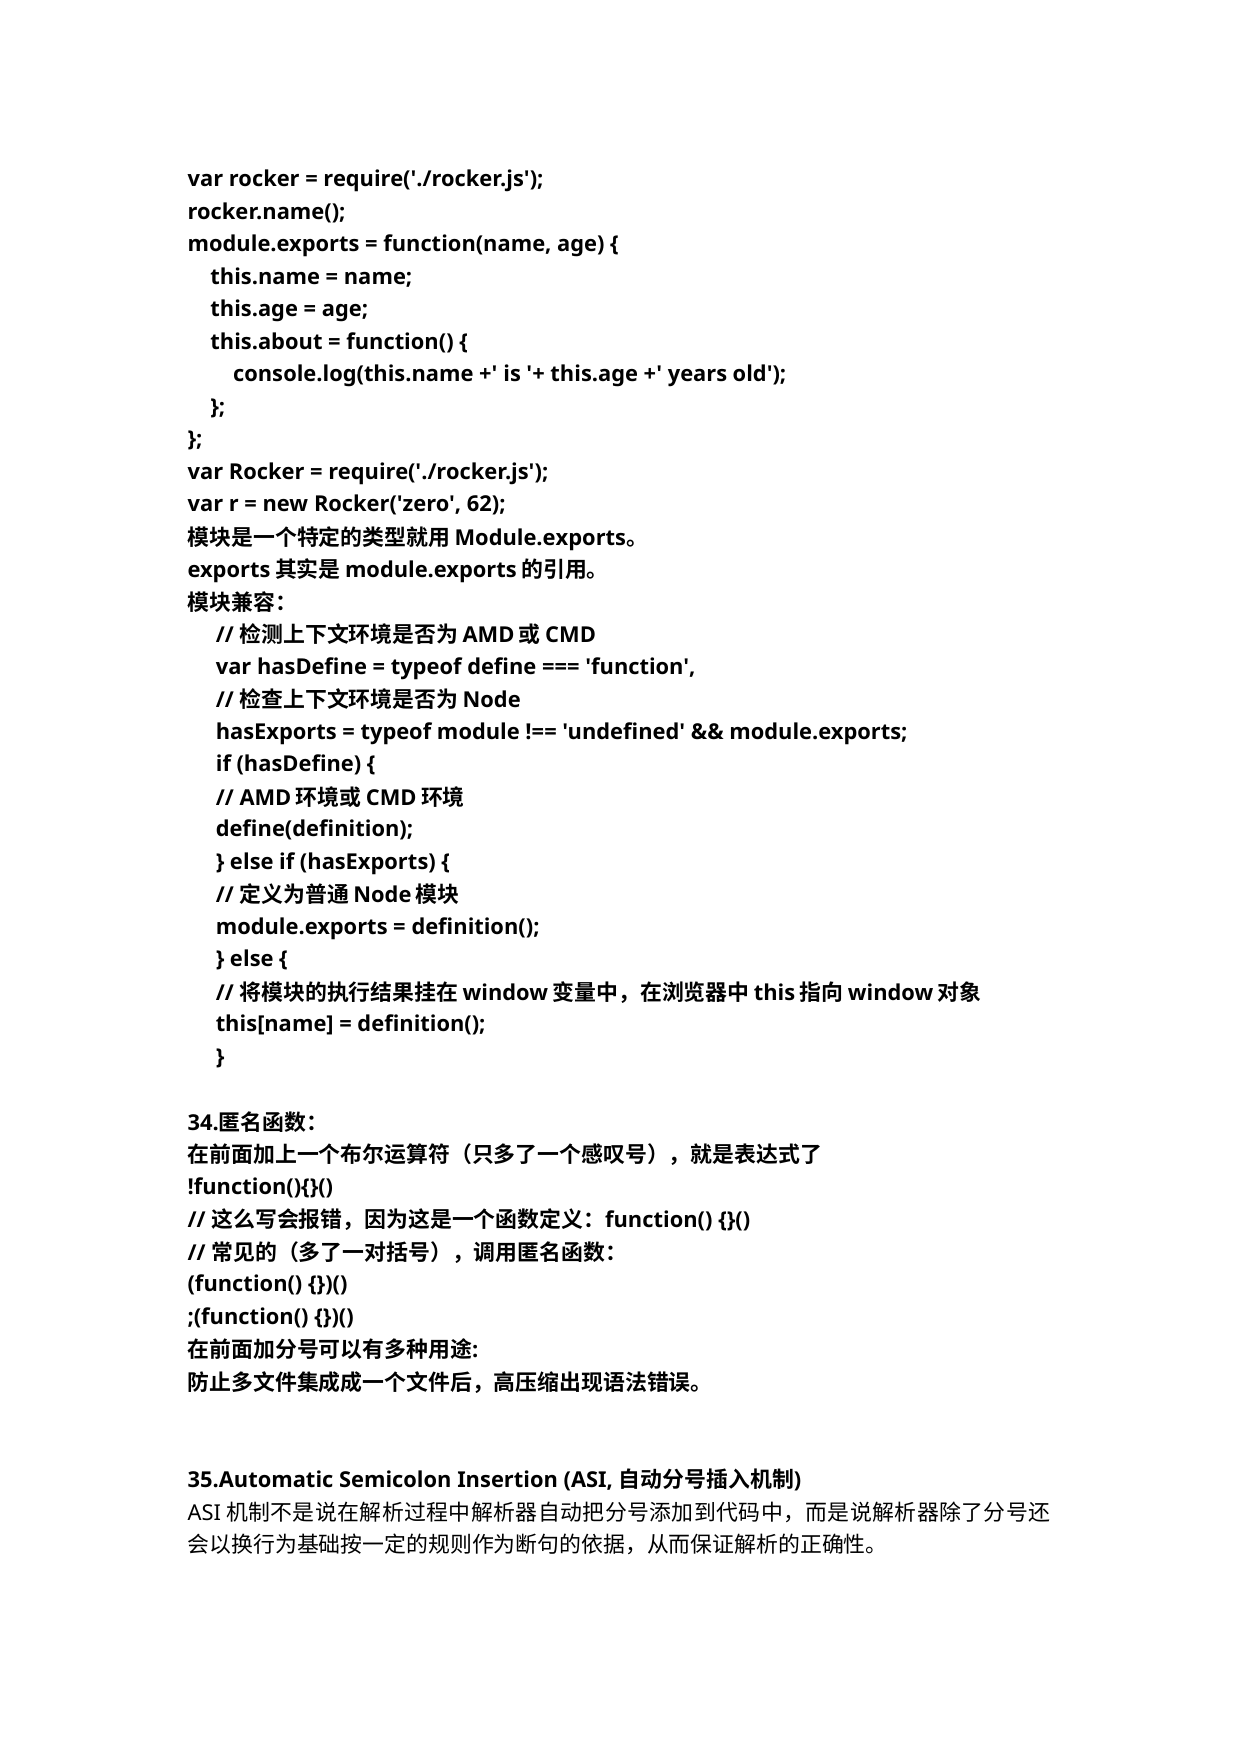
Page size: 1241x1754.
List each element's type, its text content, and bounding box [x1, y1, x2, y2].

text this.about = function() { [187, 324, 1053, 357]
text ASI机制不是说在解析过程中解析器自动把分号添加到代码中，而是说解析器除了分号还会以换行为基础按一定的规则作为断句的依据，从而保证解析的正确性。 [187, 1494, 1053, 1559]
text ;(function() {})() [187, 1299, 1053, 1332]
subtitle 34.匿名函数： [187, 1104, 1053, 1137]
text this.name = name; [187, 259, 1053, 292]
text } else if (hasExports) { [216, 844, 1053, 877]
text this.age = age; [187, 292, 1053, 324]
text // 这么写会报错，因为这是一个函数定义：function() {}() [187, 1202, 1053, 1234]
text var Rocker = require('./rocker.js'); [187, 454, 1053, 487]
text // 检测上下文环境是否为AMD或CMD [216, 617, 1053, 649]
text 防止多文件集成成一个文件后，高压缩出现语法错误。 [187, 1364, 1053, 1397]
text this[name] = definition(); [216, 1007, 1053, 1039]
text module.exports = function(name, age) { [187, 227, 1053, 259]
text // 定义为普通Node模块 [216, 877, 1053, 909]
text var r = new Rocker('zero', 62); [187, 487, 1053, 519]
text } else { [216, 942, 1053, 974]
text !function(){}() [187, 1169, 1053, 1202]
text var rocker = require('./rocker.js'); [187, 162, 1053, 194]
text // 检查上下文环境是否为Node [216, 682, 1053, 714]
text 模块是一个特定的类型就用Module.exports。 [187, 519, 1053, 552]
subtitle 35.Automatic Semicolon Insertion (ASI, 自动分号插入机制) [187, 1462, 1053, 1494]
text 模块兼容： [187, 584, 1053, 617]
text // AMD环境或CMD环境 [216, 779, 1053, 812]
text } [216, 1039, 1053, 1072]
text }; [187, 422, 1053, 454]
text define(definition); [216, 812, 1053, 844]
text // 常见的（多了一对括号），调用匿名函数： [187, 1234, 1053, 1267]
text var hasDefine = typeof define === 'function', [216, 649, 1053, 682]
text }; [187, 389, 1053, 422]
text exports其实是module.exports的引用。 [187, 552, 1053, 584]
text console.log(this.name +' is '+ this.age +' years old'); [187, 357, 1053, 389]
text if (hasDefine) { [216, 747, 1053, 779]
text (function() {})() [187, 1267, 1053, 1299]
text 在前面加分号可以有多种用途: [187, 1332, 1053, 1364]
text module.exports = definition(); [216, 909, 1053, 942]
text hasExports = typeof module !== 'undefined' && module.exports; [216, 714, 1053, 747]
text rocker.name(); [187, 194, 1053, 227]
text 在前面加上一个布尔运算符（只多了一个感叹号），就是表达式了 [187, 1137, 1053, 1169]
text // 将模块的执行结果挂在window变量中，在浏览器中this指向window对象 [216, 974, 1053, 1007]
